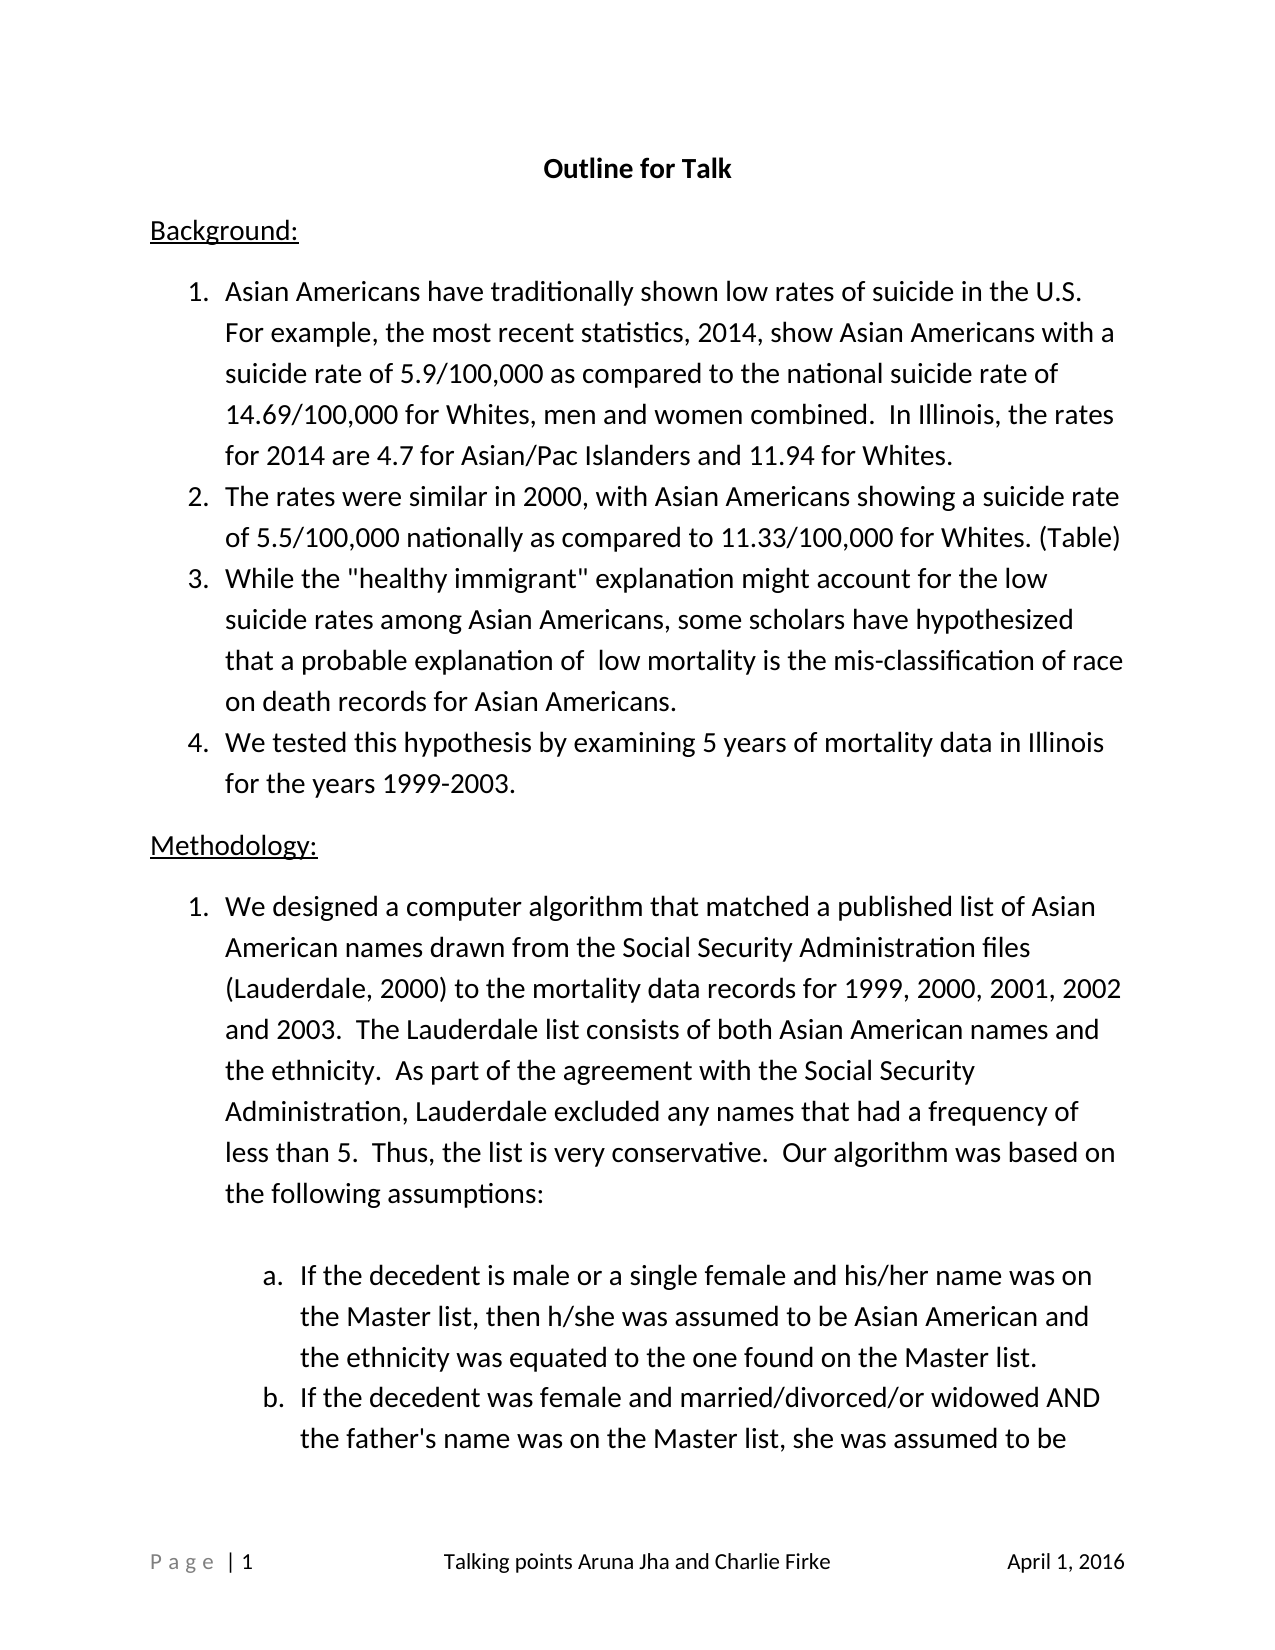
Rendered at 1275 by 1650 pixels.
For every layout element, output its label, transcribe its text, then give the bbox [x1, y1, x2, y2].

list Asian Americans have traditionally shown low rates of suicide in the U.S. For example, the most recent statistics, 2014, show Asian Americans with a suicide rate of 5.9/100,000 as compared to the national suicide rate of 14.69/100,000 for Whites, men and women combined. In Illinois, the rates for 2014 are 4.7 for Asian/Pac Islanders and 11.94 for Whites. [187, 273, 1125, 473]
text Methodology: [150, 827, 1125, 862]
text Background: [150, 212, 1125, 247]
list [262, 1379, 1125, 1456]
list We tested this hypothesis by examining 5 years of mortality data in Illinois for the years 1999-2003. [187, 724, 1125, 800]
list The rates were similar in 2000, with Asian Americans showing a suicide rate of 5.5/100,000 nationally as compared to 11.33/100,000 for Whites. (Table) [187, 478, 1125, 555]
list If the decedent is male or a single female and his/her name was on the Master list, then h/she was assumed to be Asian American and the ethnicity was equated to the one found on the Master list. [262, 1257, 1125, 1374]
text Outline for Talk [150, 150, 1125, 186]
list We designed a computer algorithm that matched a published list of Asian American names drawn from the Social Security Administration files (Lauderdale, 2000) to the mortality data records for 1999, 2000, 2001, 2002 and 2003. The Lauderdale list consists of both Asian American names and the ethnicity. As part of the agreement with the Social Security Administration, Lauderdale excluded any names that had a frequency of less than 5. Thus, the list is very conservative. Our algorithm was based on the following assumptions: [187, 888, 1125, 1211]
list While the "healthy immigrant" explanation might account for the low suicide rates among Asian Americans, some scholars have hypothesized that a probable explanation of low mortality is the mis-classification of race on death records for Asian Americans. [187, 560, 1125, 718]
